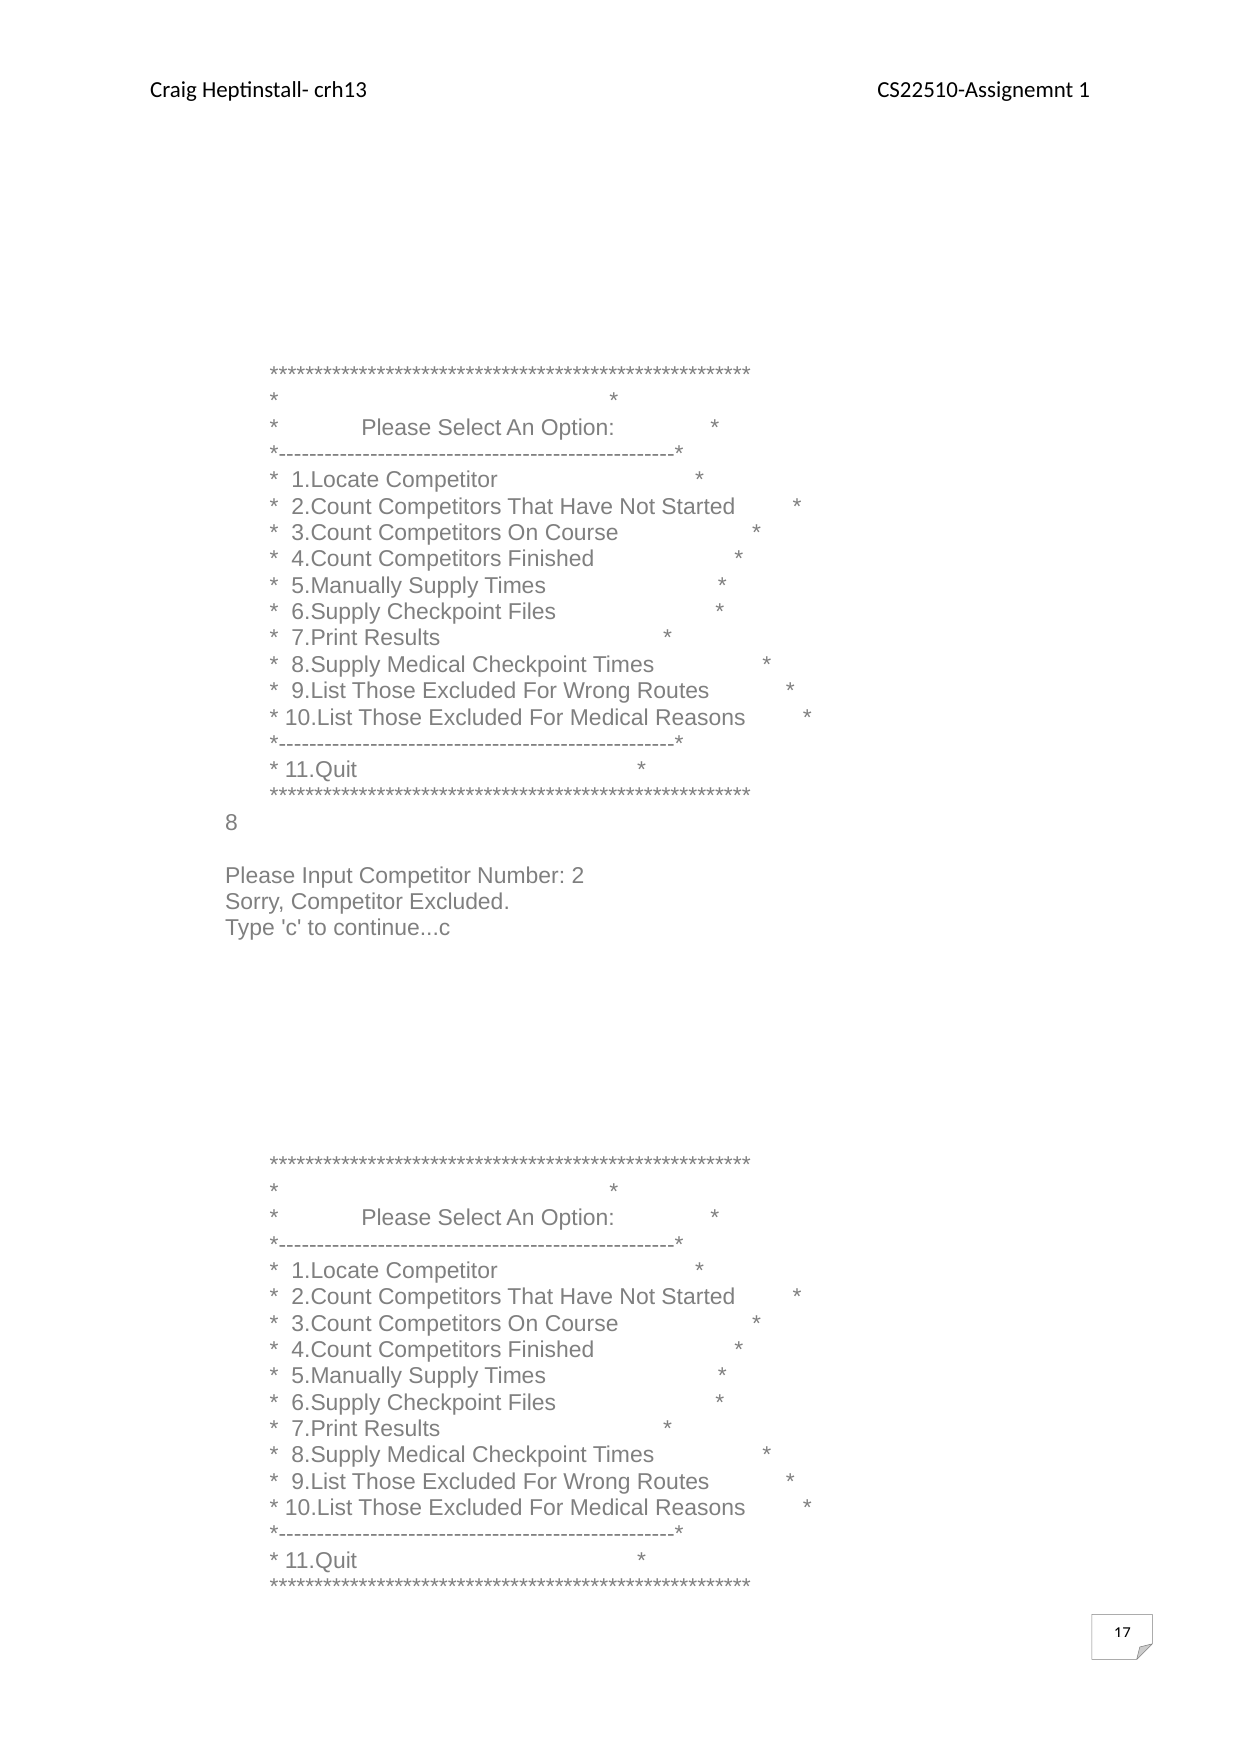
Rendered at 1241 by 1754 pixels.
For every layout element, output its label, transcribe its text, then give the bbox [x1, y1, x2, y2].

text Sorry, Competitor Excluded. [225, 888, 1090, 914]
text * 3.Count Competitors On Course * [225, 519, 1090, 545]
text * 10.List Those Excluded For Medical Reasons * [225, 1494, 1090, 1520]
text * Please Select An Option: * [225, 1204, 1090, 1231]
text * 4.Count Competitors Finished * [225, 545, 1090, 572]
text *----------------------------------------------------* [225, 1231, 1090, 1257]
text * 5.Manually Supply Times * [225, 572, 1090, 598]
text * 1.Locate Competitor * [225, 1257, 1090, 1283]
text * 8.Supply Medical Checkpoint Times * [225, 651, 1090, 677]
text ****************************************************** [225, 361, 1090, 387]
text * 6.Supply Checkpoint Files * [225, 1389, 1090, 1415]
text Please Input Competitor Number: 2 [225, 862, 1090, 888]
text * 2.Count Competitors That Have Not Started * [225, 1283, 1090, 1309]
text * 11.Quit * [225, 756, 1090, 782]
text * 2.Count Competitors That Have Not Started * [225, 493, 1090, 519]
text * 10.List Those Excluded For Medical Reasons * [225, 703, 1090, 730]
text * * [225, 1178, 1090, 1204]
text ****************************************************** [225, 782, 1090, 809]
text 8 [225, 809, 1090, 835]
text *----------------------------------------------------* [225, 440, 1090, 466]
text ****************************************************** [225, 1151, 1090, 1178]
text * 1.Locate Competitor * [225, 466, 1090, 493]
text *----------------------------------------------------* [225, 1520, 1090, 1547]
text * 7.Print Results * [225, 1415, 1090, 1441]
text * 9.List Those Excluded For Wrong Routes * [225, 1468, 1090, 1494]
text * 9.List Those Excluded For Wrong Routes * [225, 677, 1090, 703]
text * * [225, 387, 1090, 413]
text * 4.Count Competitors Finished * [225, 1336, 1090, 1362]
text * 3.Count Competitors On Course * [225, 1309, 1090, 1336]
text * 7.Print Results * [225, 624, 1090, 651]
text * Please Select An Option: * [225, 413, 1090, 440]
text ****************************************************** [225, 1573, 1090, 1599]
text * 5.Manually Supply Times * [225, 1362, 1090, 1389]
text Type 'c' to continue...c [225, 914, 1090, 941]
text *----------------------------------------------------* [225, 730, 1090, 756]
text * 8.Supply Medical Checkpoint Times * [225, 1441, 1090, 1468]
text * 6.Supply Checkpoint Files * [225, 598, 1090, 624]
text * 11.Quit * [225, 1547, 1090, 1573]
